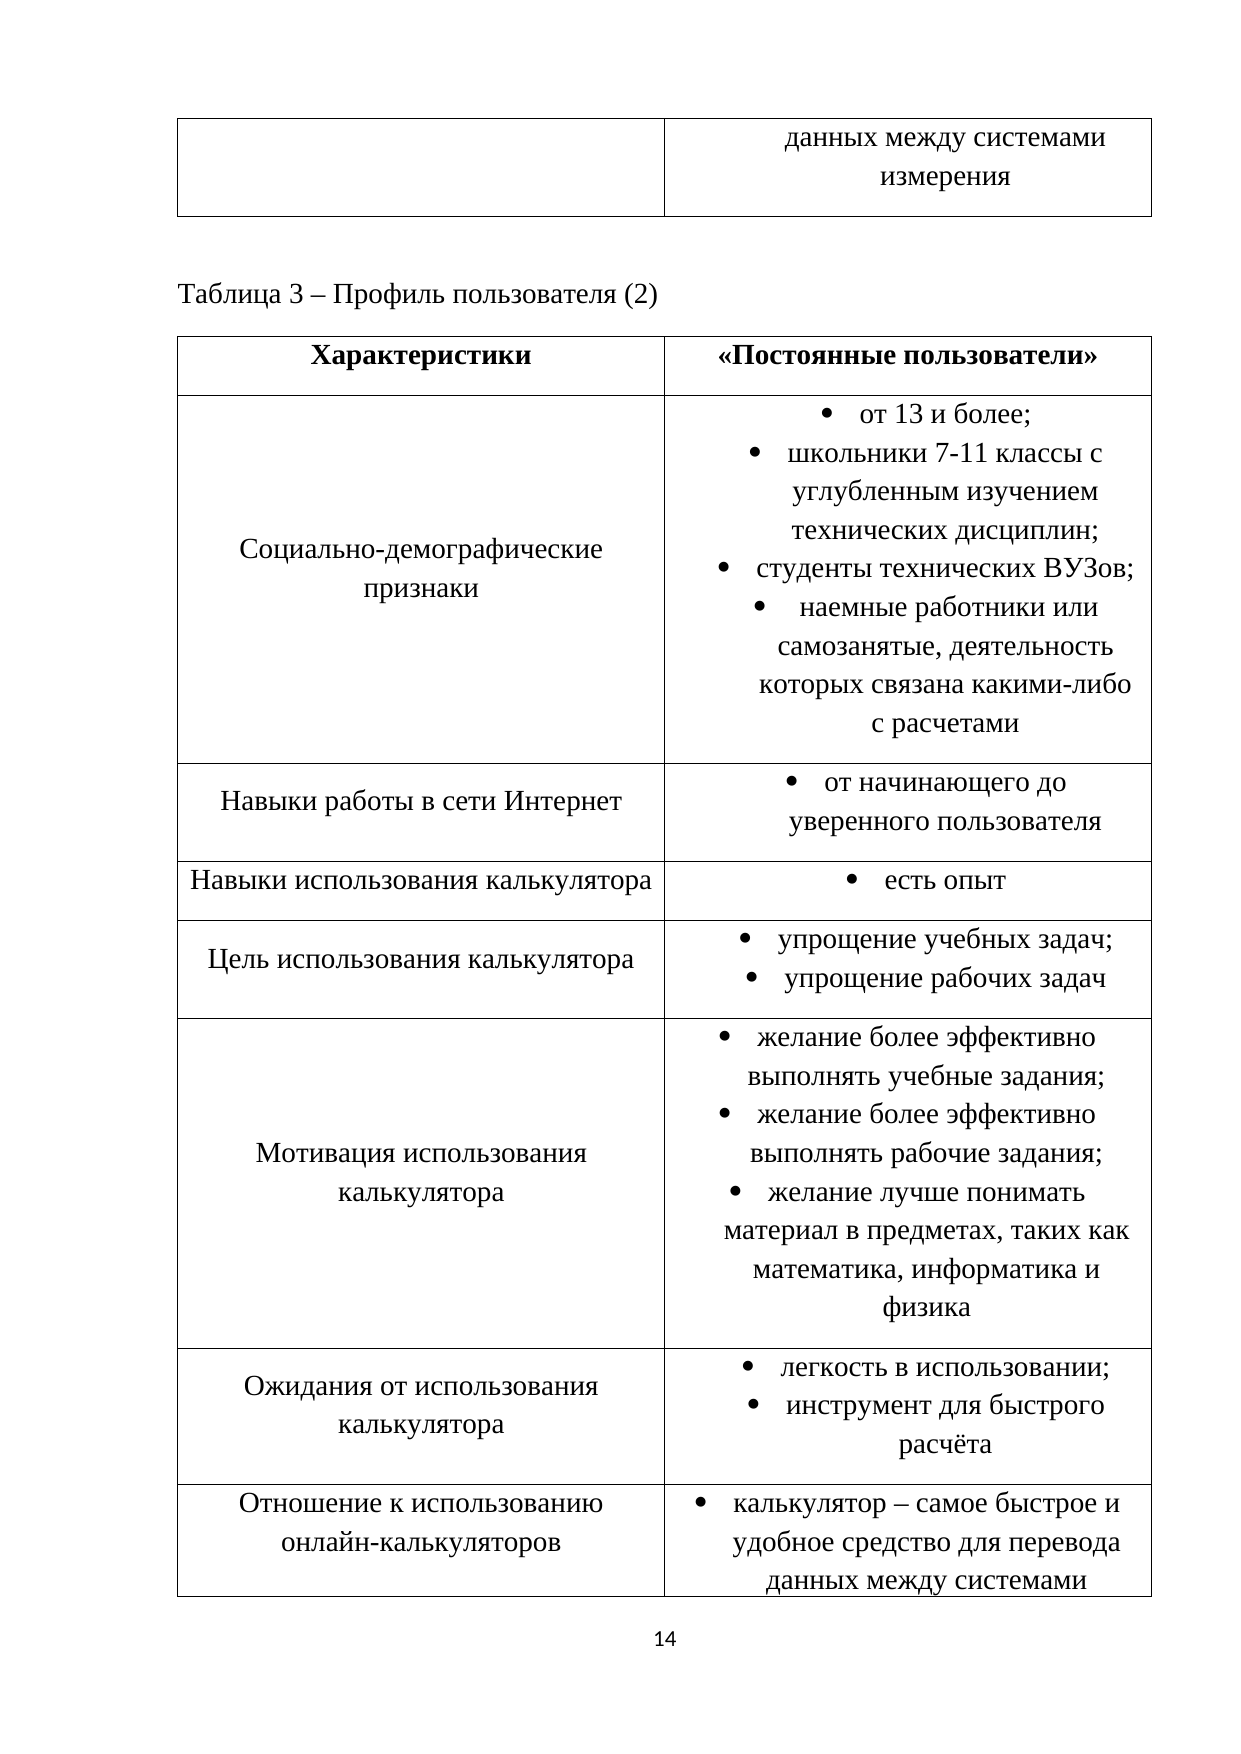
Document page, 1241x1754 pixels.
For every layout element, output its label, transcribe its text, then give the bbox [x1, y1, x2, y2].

table_cell Цель использования калькулятора [178, 921, 664, 1018]
table_cell есть опыт [665, 862, 1151, 920]
table_cell от начинающего до уверенного пользователя [665, 764, 1151, 861]
table_cell Навыки использования калькулятора [178, 862, 664, 920]
table_cell от 13 и более; школьники 7-11 классы с углубленным изучением технических дисциплин; студенты технических ВУЗов; наемные работники или самозанятые, деятельность которых связана какими-либо с расчетами [665, 396, 1151, 763]
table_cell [665, 1485, 1151, 1596]
table_cell желание более эффективно выполнять учебные задания; желание более эффективно выполнять рабочие задания; желание лучше понимать материал в предметах, таких как математика, информатика и физика [665, 1019, 1151, 1348]
table_cell легкость в использовании; инструмент для быстрого расчёта [665, 1349, 1151, 1484]
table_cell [178, 119, 664, 216]
table_cell Ожидания от использования калькулятора [178, 1349, 664, 1484]
table_header Характеристики [178, 337, 664, 395]
table_header «Постоянные пользователи» [665, 337, 1151, 395]
table_cell Социально-демографические признаки [178, 396, 664, 763]
table_cell Навыки работы в сети Интернет [178, 764, 664, 861]
text Таблица 3 – Профиль пользователя (2) [177, 276, 1152, 310]
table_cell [665, 119, 1151, 216]
table_cell упрощение учебных задач; упрощение рабочих задач [665, 921, 1151, 1018]
table_cell Мотивация использования калькулятора [178, 1019, 664, 1348]
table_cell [178, 1485, 664, 1596]
